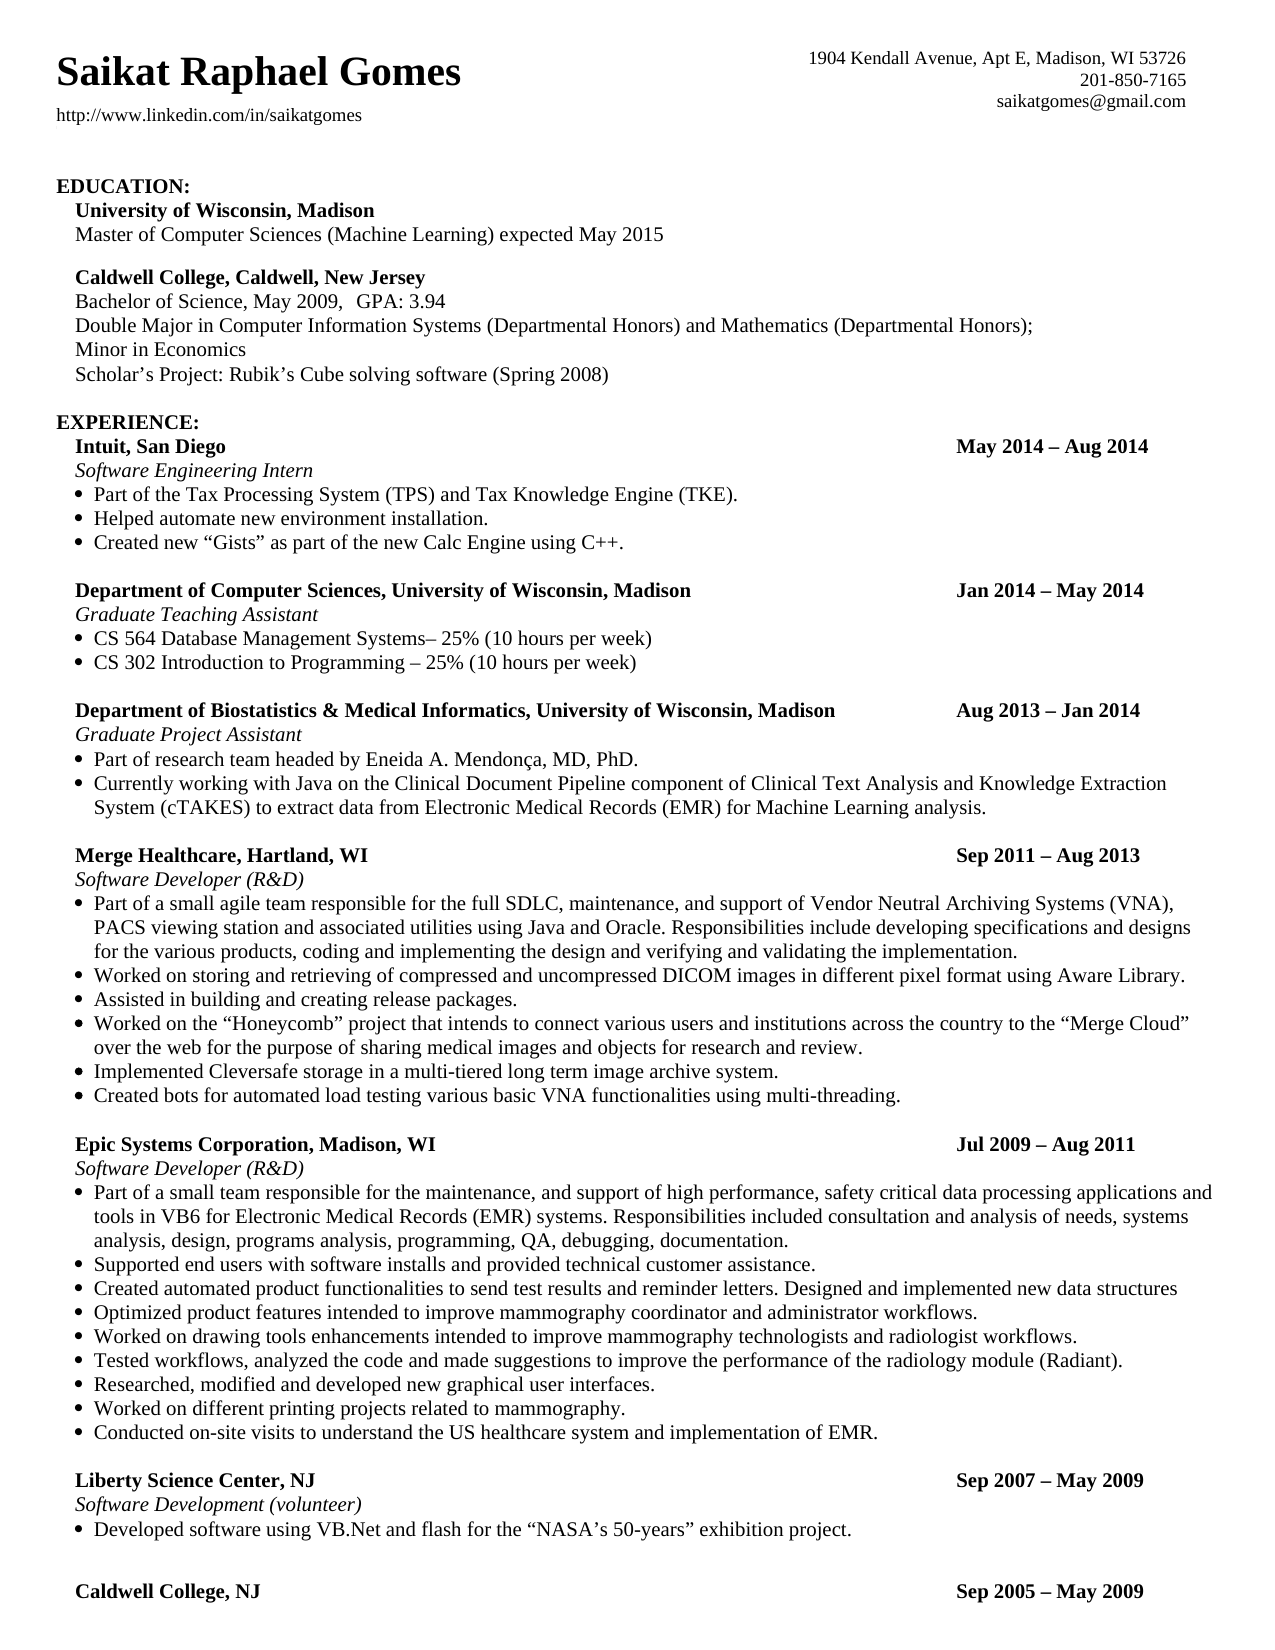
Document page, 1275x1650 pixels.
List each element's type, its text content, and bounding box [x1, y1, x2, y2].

list Supported end users with software installs and provided technical customer assistance. [75, 1252, 1219, 1276]
text Department of Biostatistics & Medical Informatics, University of Wisconsin, Madison Aug 2013 – Jan 2014 [75, 698, 1219, 722]
text Graduate Teaching Assistant [75, 602, 1219, 626]
list Part of research team headed by Eneida A. Mendonça, MD, PhD. [75, 746, 1219, 771]
list Worked on storing and retrieving of compressed and uncompressed DICOM images in different pixel format using Aware Library. [75, 963, 1219, 987]
text Software Engineering Intern [75, 458, 1219, 482]
text EDUCATION: [56, 174, 1219, 198]
text Software Developer (R&D) [75, 1156, 1219, 1179]
list Worked on the “Honeycomb” project that intends to connect various users and institutions across the country to the “Merge Cloud” over the web for the purpose of sharing medical images and objects for research and review. [75, 1011, 1219, 1059]
text Caldwell College, Caldwell, New Jersey [75, 265, 1219, 289]
list Created automated product functionalities to send test results and reminder letters. Designed and implemented new data structures [75, 1276, 1219, 1300]
list Developed software using VB.Net and flash for the “NASA’s 50-years” exhibition project. [75, 1516, 1219, 1541]
text Liberty Science Center, NJ Sep 2007 – May 2009 [75, 1468, 1219, 1492]
list CS 564 Database Management Systems– 25% (10 hours per week) [75, 626, 1219, 650]
text EXPERIENCE: [56, 409, 1219, 434]
list Created new “Gists” as part of the new Calc Engine using C++. [75, 530, 1219, 554]
list Worked on different printing projects related to mammography. [75, 1396, 1219, 1420]
text Scholar’s Project: Rubik’s Cube solving software (Spring 2008) [75, 361, 1219, 386]
list Optimized product features intended to improve mammography coordinator and administrator workflows. [75, 1300, 1219, 1324]
list Helped automate new environment installation. [75, 506, 1219, 530]
text Graduate Project Assistant [75, 722, 1219, 746]
text Master of Computer Sciences (Machine Learning) expected May 2015 [75, 222, 1219, 246]
text University of Wisconsin, Madison [75, 198, 1219, 222]
text Minor in Economics [75, 337, 1219, 361]
text Department of Computer Sciences, University of Wisconsin, Madison Jan 2014 – May 2014 [75, 578, 1219, 602]
list Assisted in building and creating release packages. [75, 987, 1219, 1011]
list Created bots for automated load testing various basic VNA functionalities using multi-threading. [75, 1083, 1219, 1107]
text Merge Healthcare, Hartland, WI Sep 2011 – Aug 2013 [75, 843, 1219, 867]
list Conducted on-site visits to understand the US healthcare system and implementation of EMR. [75, 1420, 1219, 1444]
text Double Major in Computer Information Systems (Departmental Honors) and Mathematics (Departmental Honors); [75, 313, 1219, 337]
text Bachelor of Science, May 2009, GPA: 3.94 [75, 289, 1219, 313]
list Implemented Cleversafe storage in a multi-tiered long term image archive system. [75, 1059, 1219, 1083]
text Epic Systems Corporation, Madison, WI Jul 2009 – Aug 2011 [75, 1131, 1219, 1156]
table_header Saikat Raphael Gomes http://www.linkedin.com/in/saikatgomes [45, 47, 621, 126]
text Software Developer (R&D) [75, 867, 1219, 891]
list Worked on drawing tools enhancements intended to improve mammography technologists and radiologist workflows. [75, 1324, 1219, 1348]
table_header 1904 Kendall Avenue, Apt E, Madison, WI 53726 201-850-7165 saikatgomes@gmail.com [621, 47, 1197, 126]
text Caldwell College, NJ Sep 2005 – May 2009 [75, 1579, 1219, 1603]
list Part of a small agile team responsible for the full SDLC, maintenance, and support of Vendor Neutral Archiving Systems (VNA), PACS viewing station and associated utilities using Java and Oracle. Responsibilities include developing specifications and designs for the various products, coding and implementing the design and verifying and validating the implementation. [75, 891, 1219, 963]
list CS 302 Introduction to Programming – 25% (10 hours per week) [75, 650, 1219, 674]
text Software Development (volunteer) [75, 1492, 1219, 1516]
list Currently working with Java on the Clinical Document Pipeline component of Clinical Text Analysis and Knowledge Extraction System (cTAKES) to extract data from Electronic Medical Records (EMR) for Machine Learning analysis. [75, 771, 1219, 819]
list Researched, modified and developed new graphical user interfaces. [75, 1372, 1219, 1396]
list Part of the Tax Processing System (TPS) and Tax Knowledge Engine (TKE). [75, 482, 1219, 506]
text Intuit, San Diego May 2014 – Aug 2014 [75, 434, 1219, 458]
list Part of a small team responsible for the maintenance, and support of high performance, safety critical data processing applications and tools in VB6 for Electronic Medical Records (EMR) systems. Responsibilities included consultation and analysis of needs, systems analysis, design, programs analysis, programming, QA, debugging, documentation. [75, 1179, 1219, 1252]
list Tested workflows, analyzed the code and made suggestions to improve the performance of the radiology module (Radiant). [75, 1348, 1219, 1372]
